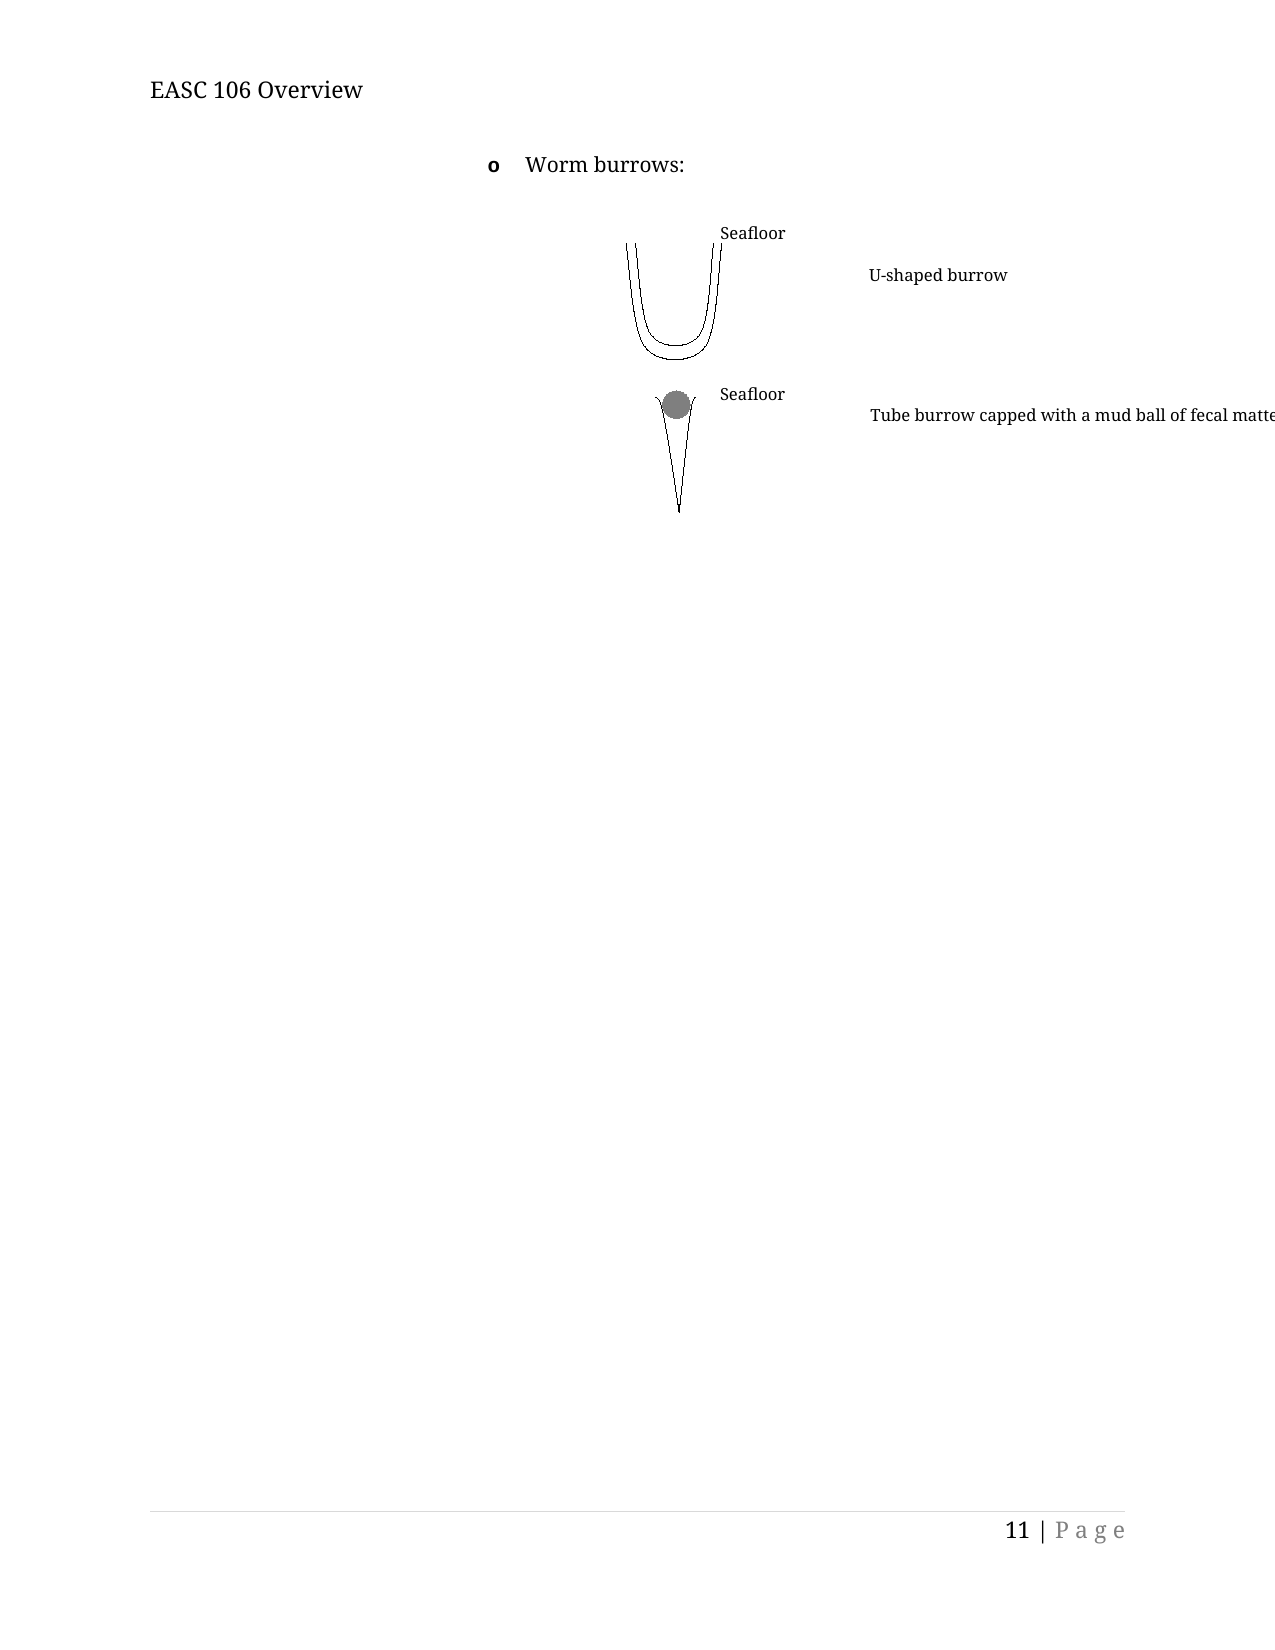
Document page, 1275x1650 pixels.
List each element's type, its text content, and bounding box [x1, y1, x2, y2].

list Worm burrows: [487, 150, 1125, 539]
